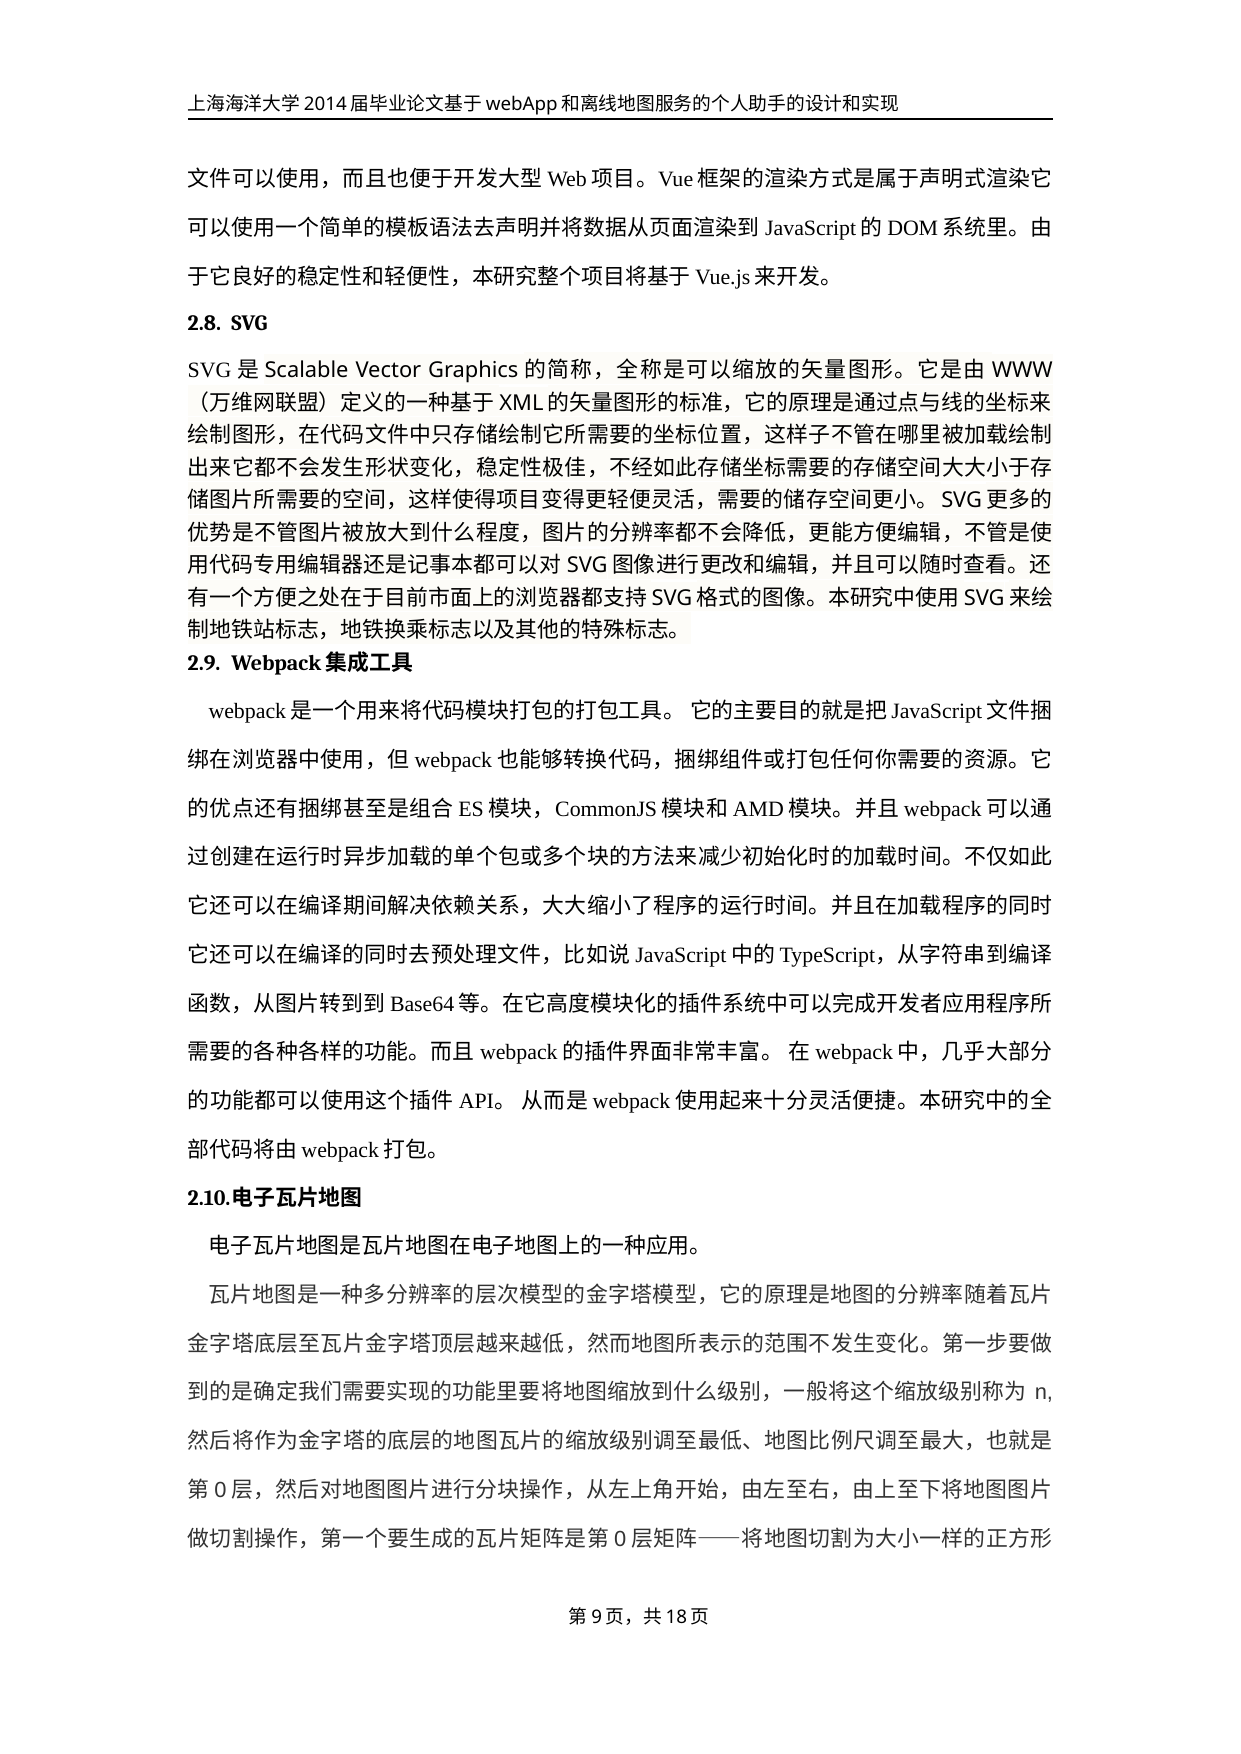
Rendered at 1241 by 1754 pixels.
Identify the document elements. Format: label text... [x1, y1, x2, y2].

subtitle 电子瓦片地图 [187, 1180, 1053, 1212]
list SVG是Scalable Vector Graphics的简称，全称是可以缩放的矢量图形。它是由WWW（万维网联盟）定义的一种基于XML的矢量图形的标准，它的原理是通过点与线的坐标来绘制图形，在代码文件中只存储绘制它所需要的坐标位置，这样子不管在哪里被加载绘制出来它都不会发生形状变化，稳定性极佳，不经如此存储坐标需要的存储空间大大小于存储图片所需要的空间，这样使得项目变得更轻便灵活，需要的储存空间更小。SVG更多的优势是不管图片被放大到什么程度，图片的分辨率都不会降低，更能方便编辑，不管是使用代码专用编辑器还是记事本都可以对SVG图像进行更改和编辑，并且可以随时查看。还有一个方便之处在于目前市面上的浏览器都支持SVG格式的图像。本研究中使用SVG来绘制地铁站标志，地铁换乘标志以及其他的特殊标志。 [187, 352, 1053, 644]
text webpack是一个用来将代码模块打包的打包工具。 它的主要目的就是把JavaScript文件捆绑在浏览器中使用，但webpack也能够转换代码，捆绑组件或打包任何你需要的资源。它的优点还有捆绑甚至是组合ES模块，CommonJS模块和AMD模块。并且webpack可以通过创建在运行时异步加载的单个包或多个块的方法来减少初始化时的加载时间。不仅如此它还可以在编译期间解决依赖关系，大大缩小了程序的运行时间。并且在加载程序的同时它还可以在编译的同时去预处理文件，比如说 JavaScript中的TypeScript，从字符串到编译函数，从图片转到到Base64等。在它高度模块化的插件系统中可以完成开发者应用程序所需要的各种各样的功能。而且webpack的插件界面非常丰富。 在webpack中，几乎大部分的功能都可以使用这个插件API。 从而是webpack使用起来十分灵活便捷。本研究中的全部代码将由webpack打包。 [187, 693, 1053, 1164]
subtitle Webpack集成工具 [187, 644, 1053, 677]
subtitle SVG [187, 307, 1053, 339]
text 电子瓦片地图是瓦片地图在电子地图上的一种应用。 [187, 1228, 1053, 1261]
